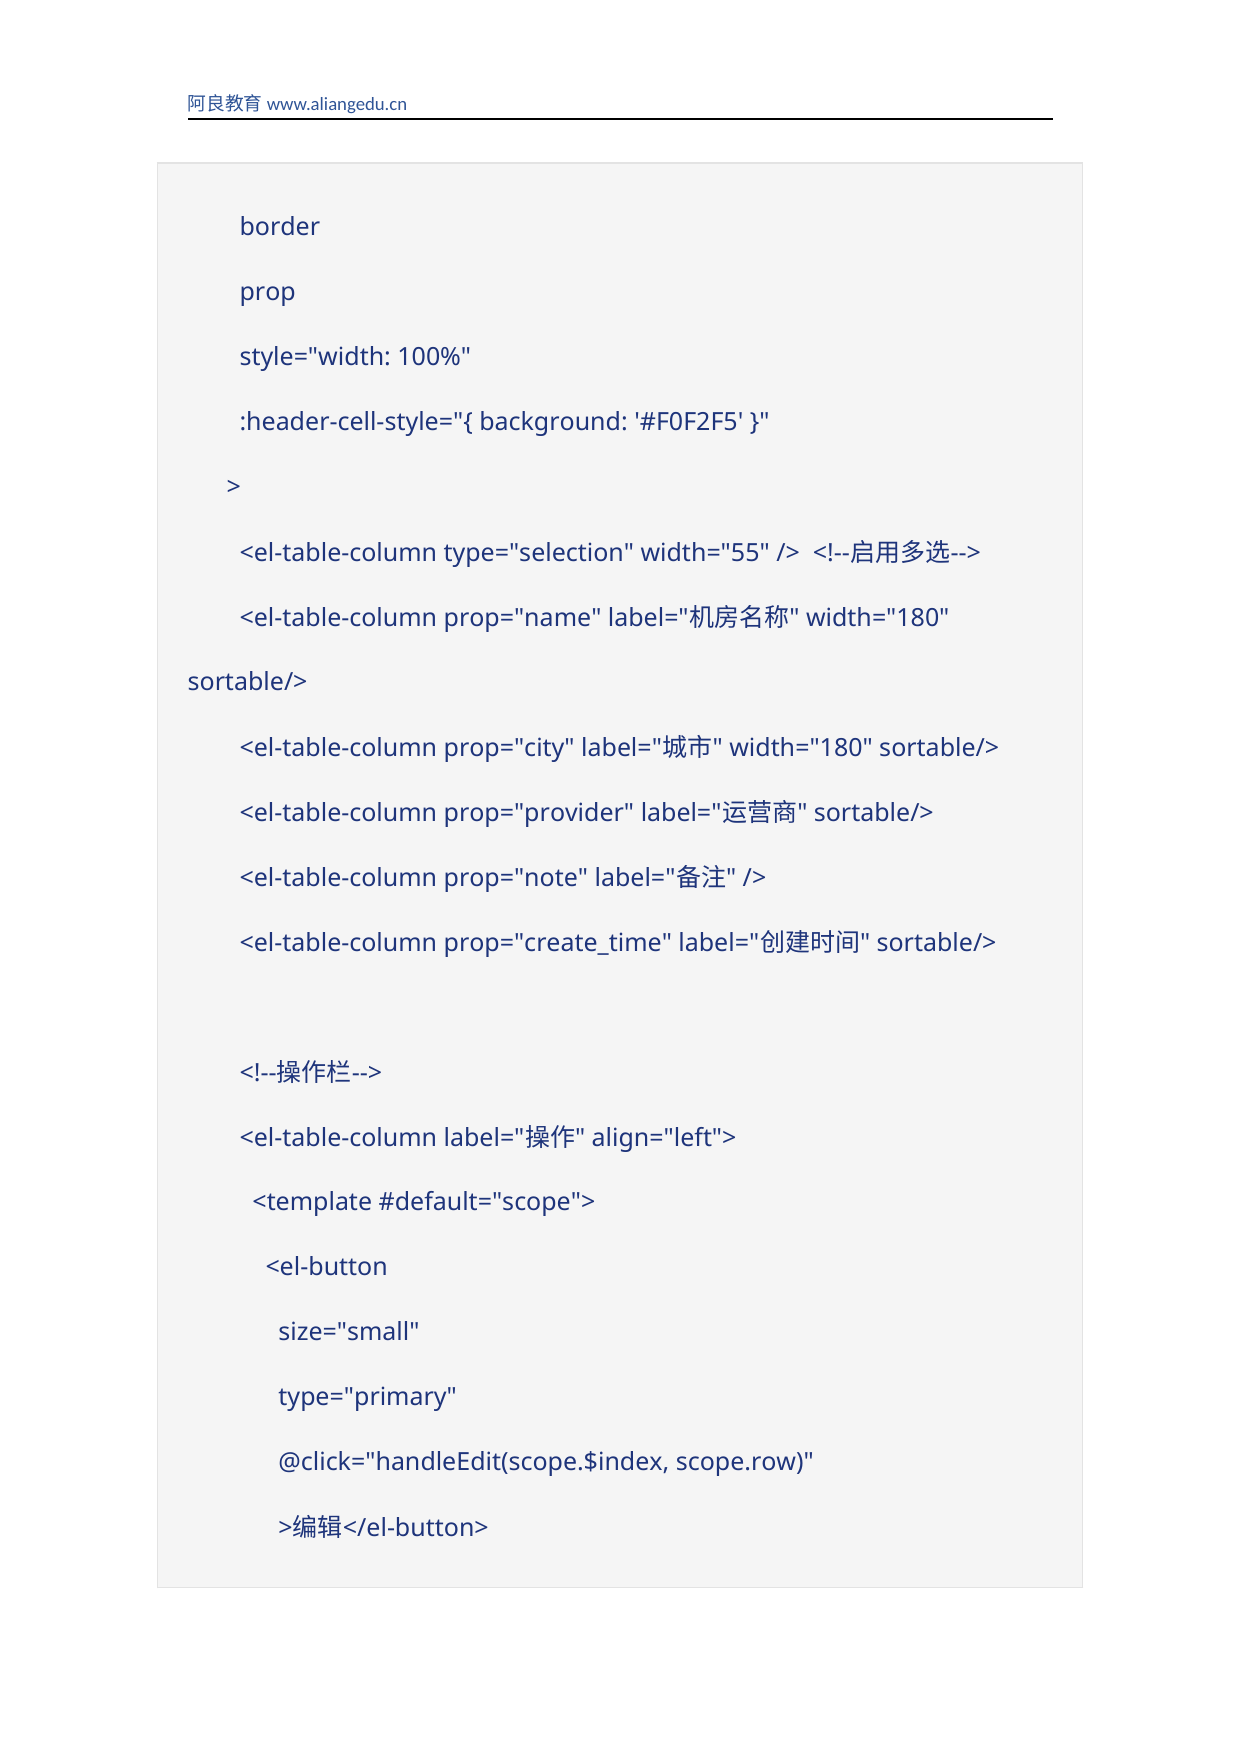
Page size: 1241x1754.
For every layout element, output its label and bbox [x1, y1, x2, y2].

text [158, 164, 1082, 1587]
